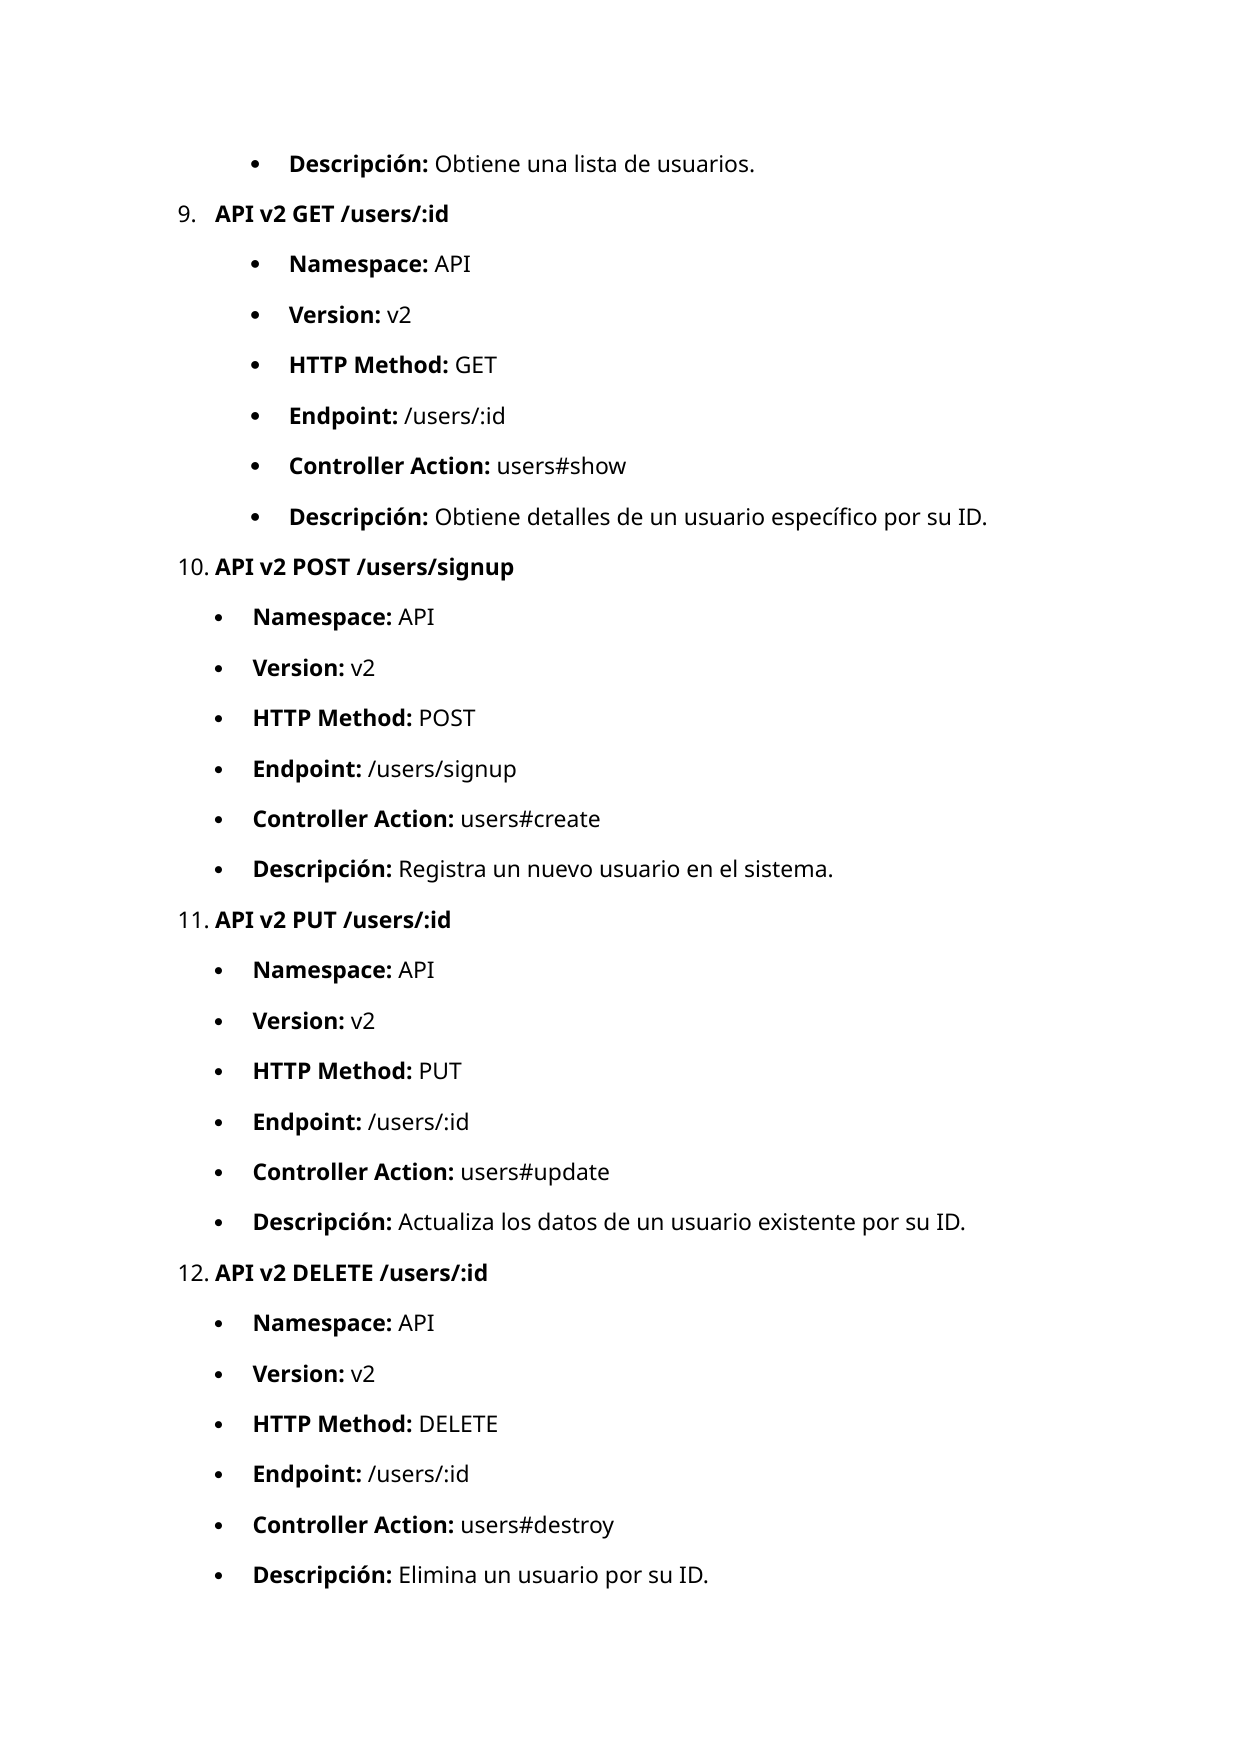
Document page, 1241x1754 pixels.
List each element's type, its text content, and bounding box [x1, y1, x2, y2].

list HTTP Method: PUT [215, 1055, 1063, 1086]
list Descripción: Obtiene una lista de usuarios. [251, 148, 1063, 179]
list Namespace: API [215, 601, 1063, 633]
list API v2 DELETE /users/:id [177, 1257, 1063, 1288]
list API v2 POST /users/signup [177, 551, 1063, 582]
list Descripción: Obtiene detalles de un usuario específico por su ID. [251, 501, 1063, 532]
list API v2 PUT /users/:id [177, 904, 1063, 935]
list Endpoint: /users/:id [215, 1458, 1063, 1490]
list Version: v2 [215, 1005, 1063, 1036]
list Descripción: Registra un nuevo usuario en el sistema. [215, 853, 1063, 885]
list Namespace: API [251, 248, 1063, 280]
list Version: v2 [215, 652, 1063, 683]
list Descripción: Actualiza los datos de un usuario existente por su ID. [215, 1206, 1063, 1238]
list Controller Action: users#show [251, 450, 1063, 481]
list HTTP Method: POST [215, 702, 1063, 733]
list Endpoint: /users/:id [215, 1106, 1063, 1137]
list HTTP Method: GET [251, 349, 1063, 381]
list Namespace: API [215, 954, 1063, 986]
list API v2 GET /users/:id [177, 198, 1063, 229]
list Descripción: Elimina un usuario por su ID. [215, 1559, 1063, 1591]
list Controller Action: users#update [215, 1156, 1063, 1187]
list Version: v2 [251, 299, 1063, 330]
list Version: v2 [215, 1358, 1063, 1389]
list Namespace: API [215, 1307, 1063, 1338]
list Controller Action: users#destroy [215, 1509, 1063, 1540]
list Controller Action: users#create [215, 803, 1063, 834]
list Endpoint: /users/:id [251, 400, 1063, 431]
list Endpoint: /users/signup [215, 753, 1063, 784]
list HTTP Method: DELETE [215, 1408, 1063, 1439]
